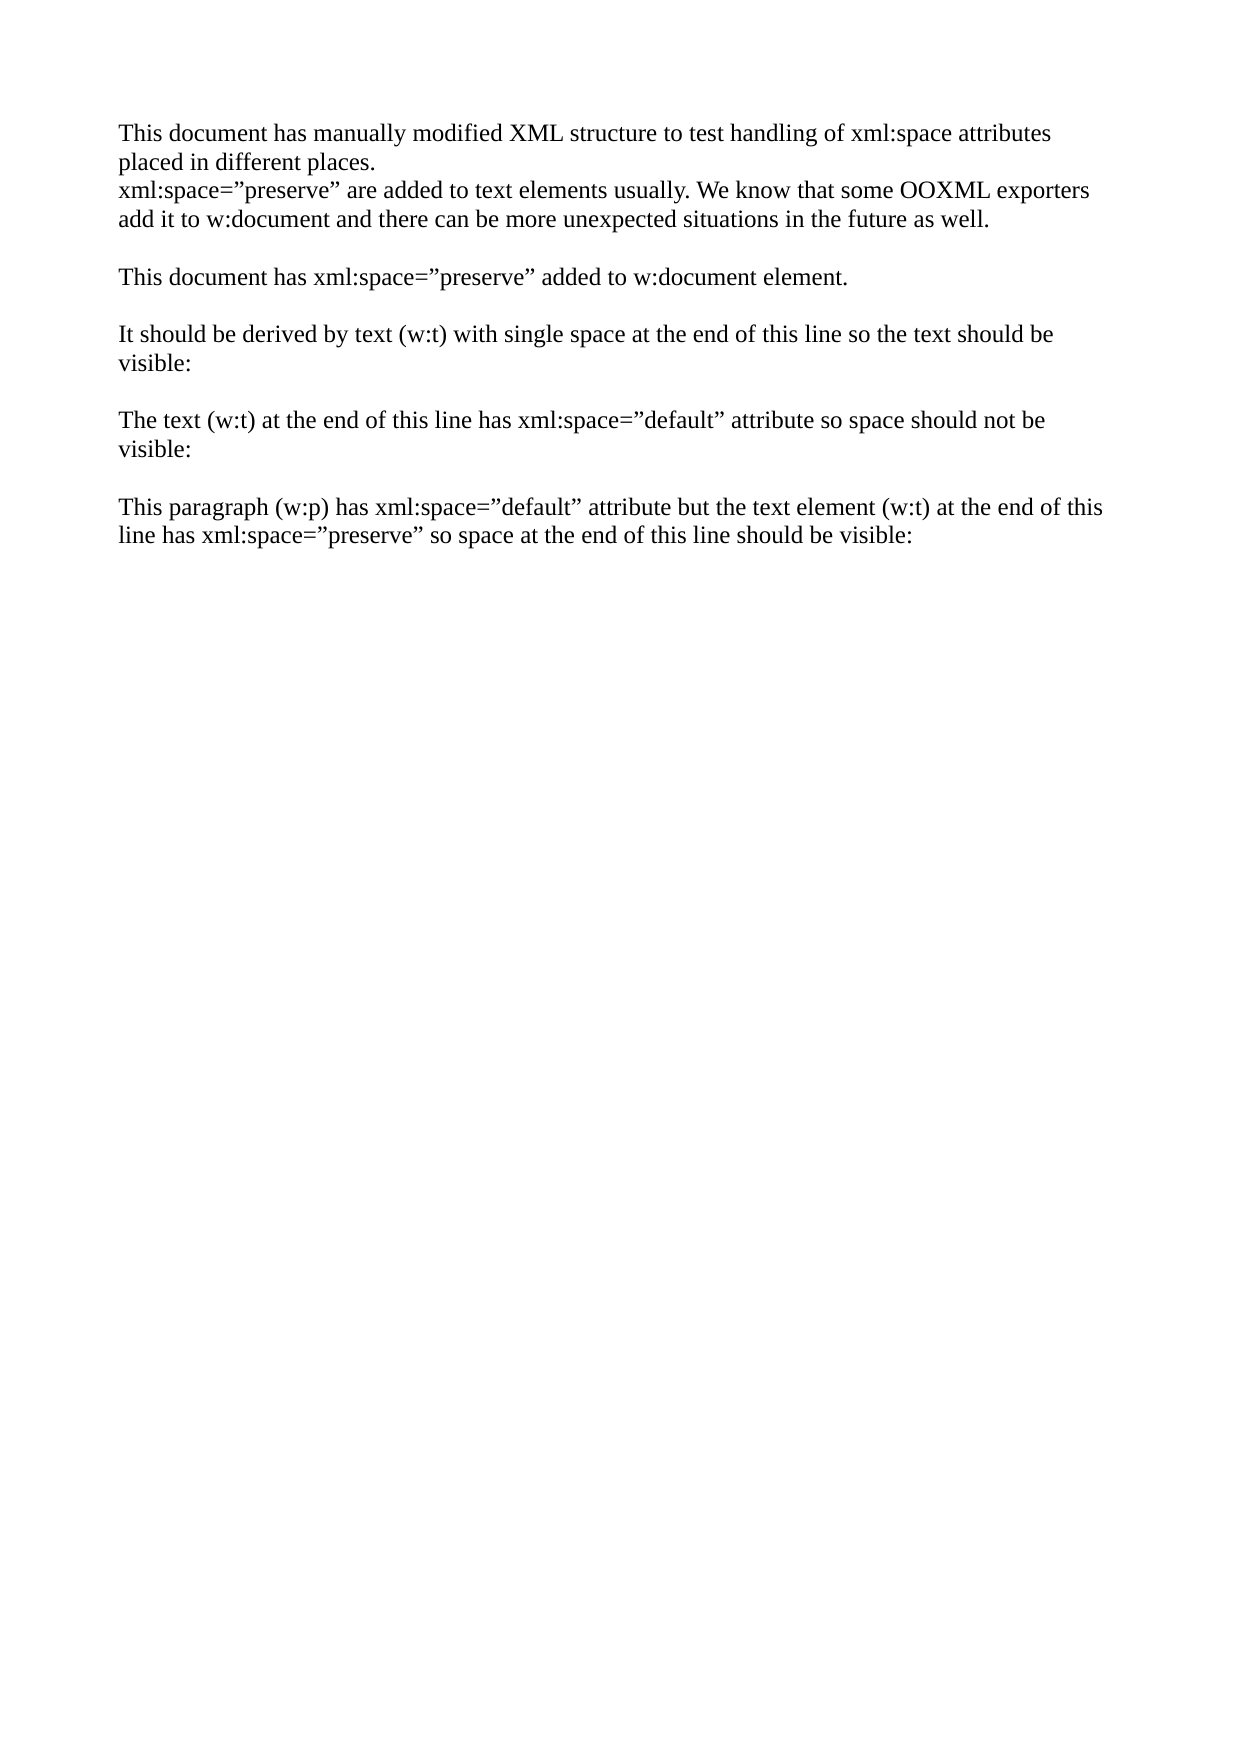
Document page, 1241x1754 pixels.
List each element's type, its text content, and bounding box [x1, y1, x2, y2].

text This document has manually modified XML structure to test handling of xml:space attributes placed in different places. [118, 118, 1122, 176]
text This document has xml:space=”preserve” added to w:document element. [118, 262, 1122, 291]
text xml:space=”preserve” are added to text elements usually. We know that some OOXML exporters add it to w:document and there can be more unexpected situations in the future as well. [118, 176, 1122, 233]
text The text (w:t) at the end of this line has xml:space=”default” attribute so space should not be visible: [118, 406, 1122, 463]
text This paragraph (w:p) has xml:space=”default” attribute but the text element (w:t) at the end of this line has xml:space=”preserve” so space at the end of this line should be visible: [118, 492, 1122, 549]
text It should be derived by text (w:t) with single space at the end of this line so the text should be visible: [118, 319, 1122, 377]
